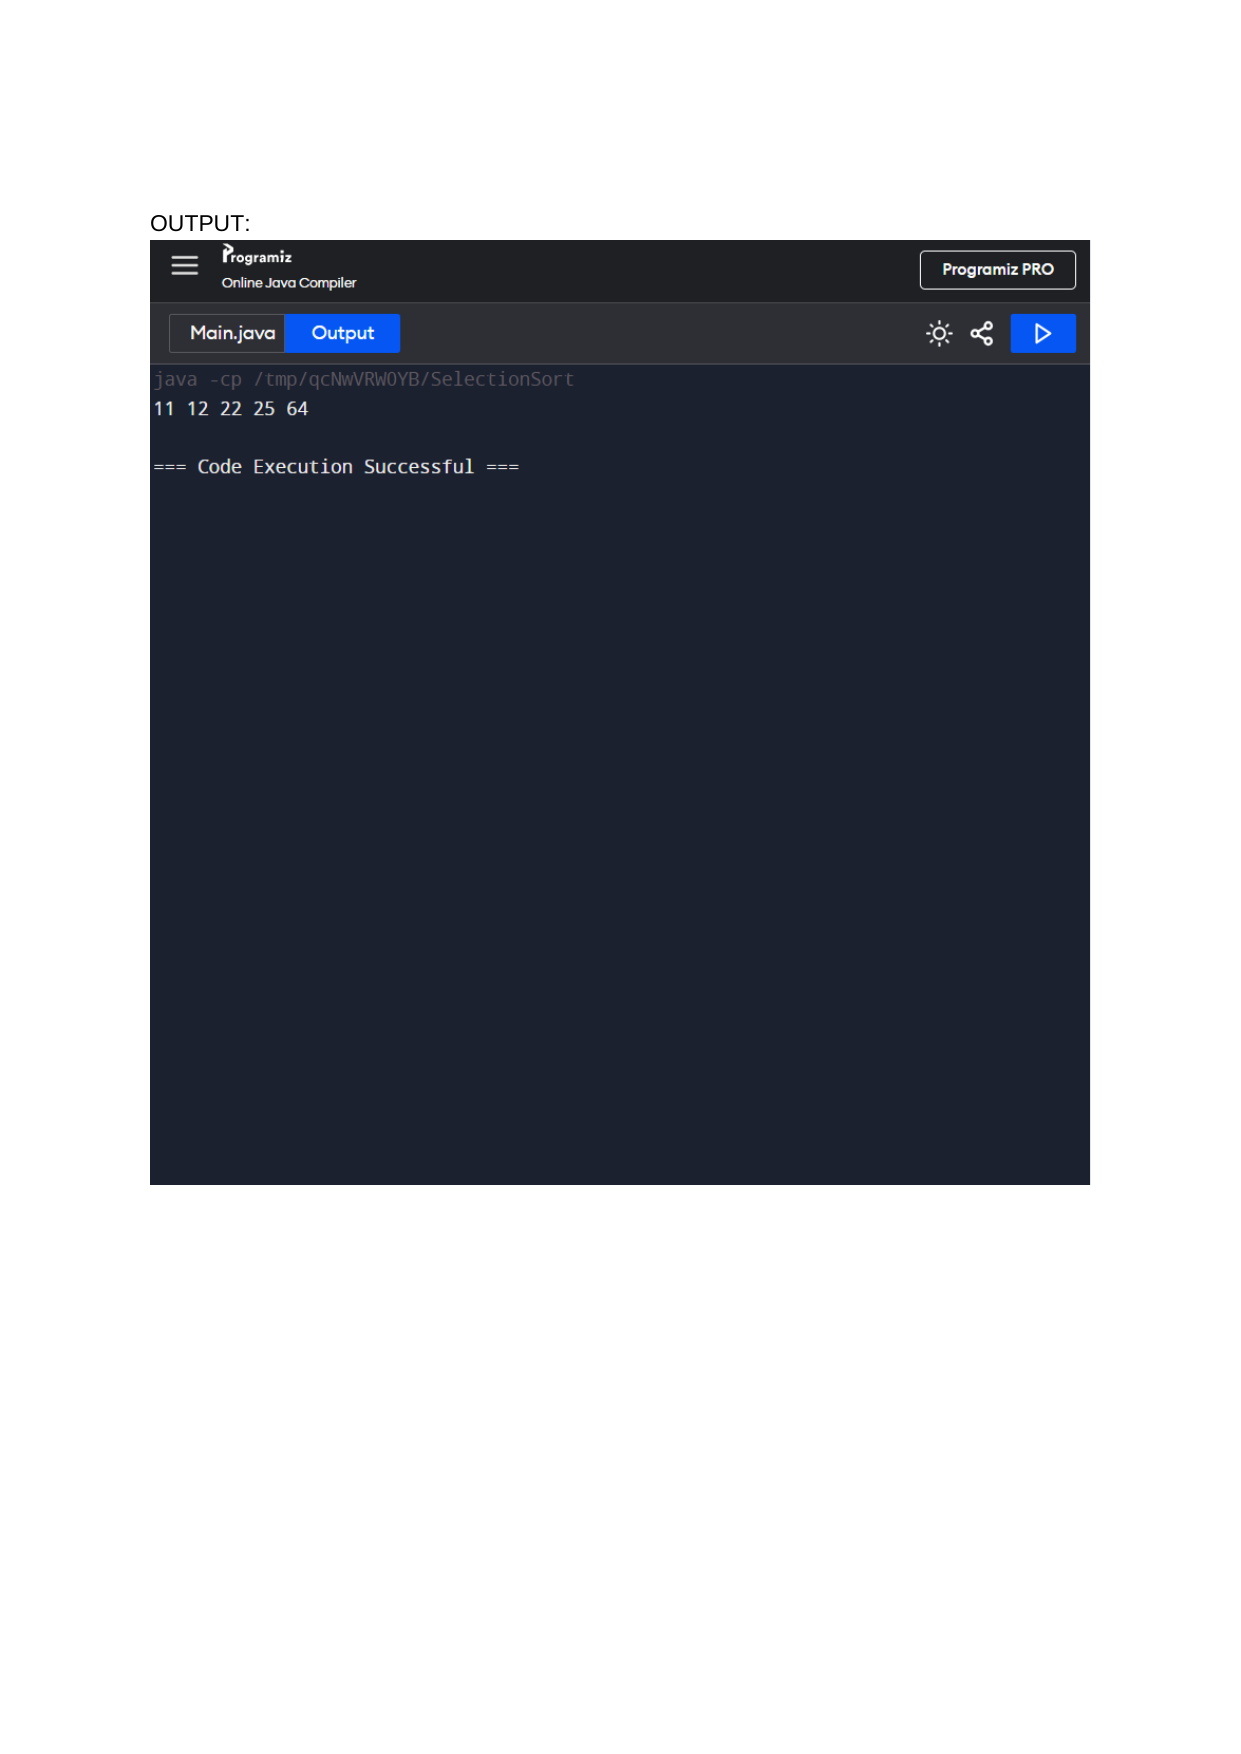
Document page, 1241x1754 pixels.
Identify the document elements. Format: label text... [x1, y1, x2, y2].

text OUTPUT: [150, 210, 1090, 237]
picture [150, 240, 1091, 1185]
